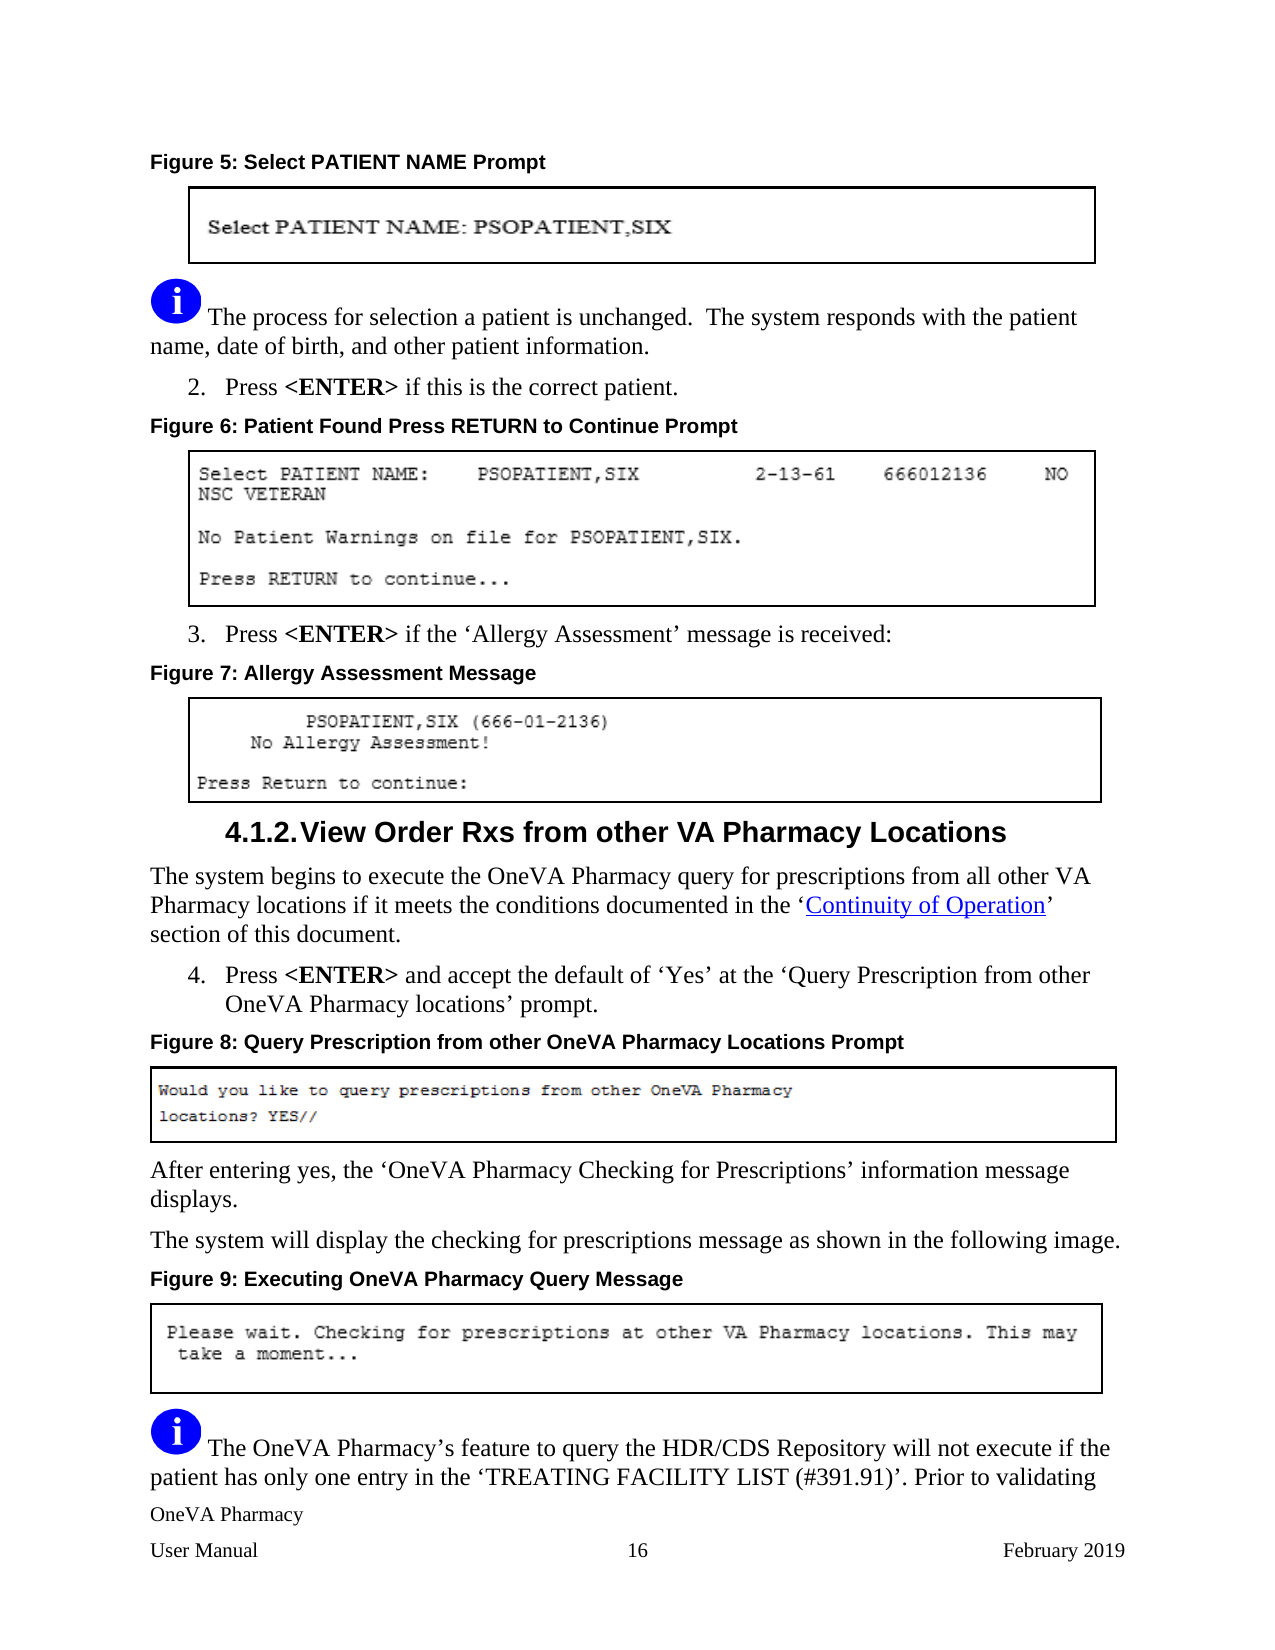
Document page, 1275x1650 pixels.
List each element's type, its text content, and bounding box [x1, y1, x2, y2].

text The system begins to execute the OneVA Pharmacy query for prescriptions from all other VA Pharmacy locations if it meets the conditions documented in the ‘Continuity of Operation’ section of this document. [150, 861, 1125, 947]
picture [190, 452, 1094, 605]
picture [150, 276, 202, 326]
text Figure 8: Query Prescription from other OneVA Pharmacy Locations Prompt [150, 1030, 1125, 1054]
list Press <ENTER> if the ‘Allergy Assessment’ message is received: [187, 619, 1125, 648]
subtitle View Order Rxs from other VA Pharmacy Locations [225, 815, 1125, 849]
list Press <ENTER> and accept the default of ‘Yes’ at the ‘Query Prescription from other OneVA Pharmacy locations’ prompt. [187, 960, 1125, 1017]
picture [152, 1069, 1115, 1141]
text Figure 6: Patient Found Press RETURN to Continue Prompt [150, 413, 1125, 437]
text Figure 5: Select PATIENT NAME Prompt [150, 150, 1125, 174]
text Figure 7: Allergy Assessment Message [150, 661, 1125, 684]
text After entering yes, the ‘OneVA Pharmacy Checking for Prescriptions’ information message displays. [150, 1156, 1125, 1213]
text The process for selection a patient is unchanged. The system responds with the patient name, date of birth, and other patient information. [150, 276, 1125, 360]
picture [150, 1406, 202, 1457]
picture [152, 1305, 1101, 1392]
text Figure 9: Executing OneVA Pharmacy Query Message [150, 1267, 1125, 1291]
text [150, 1407, 1125, 1490]
text The system will display the checking for prescriptions message as shown in the following image. [150, 1226, 1125, 1254]
list Press <ENTER> if this is the correct patient. [187, 372, 1125, 401]
picture [190, 699, 1100, 801]
picture [190, 189, 1094, 262]
